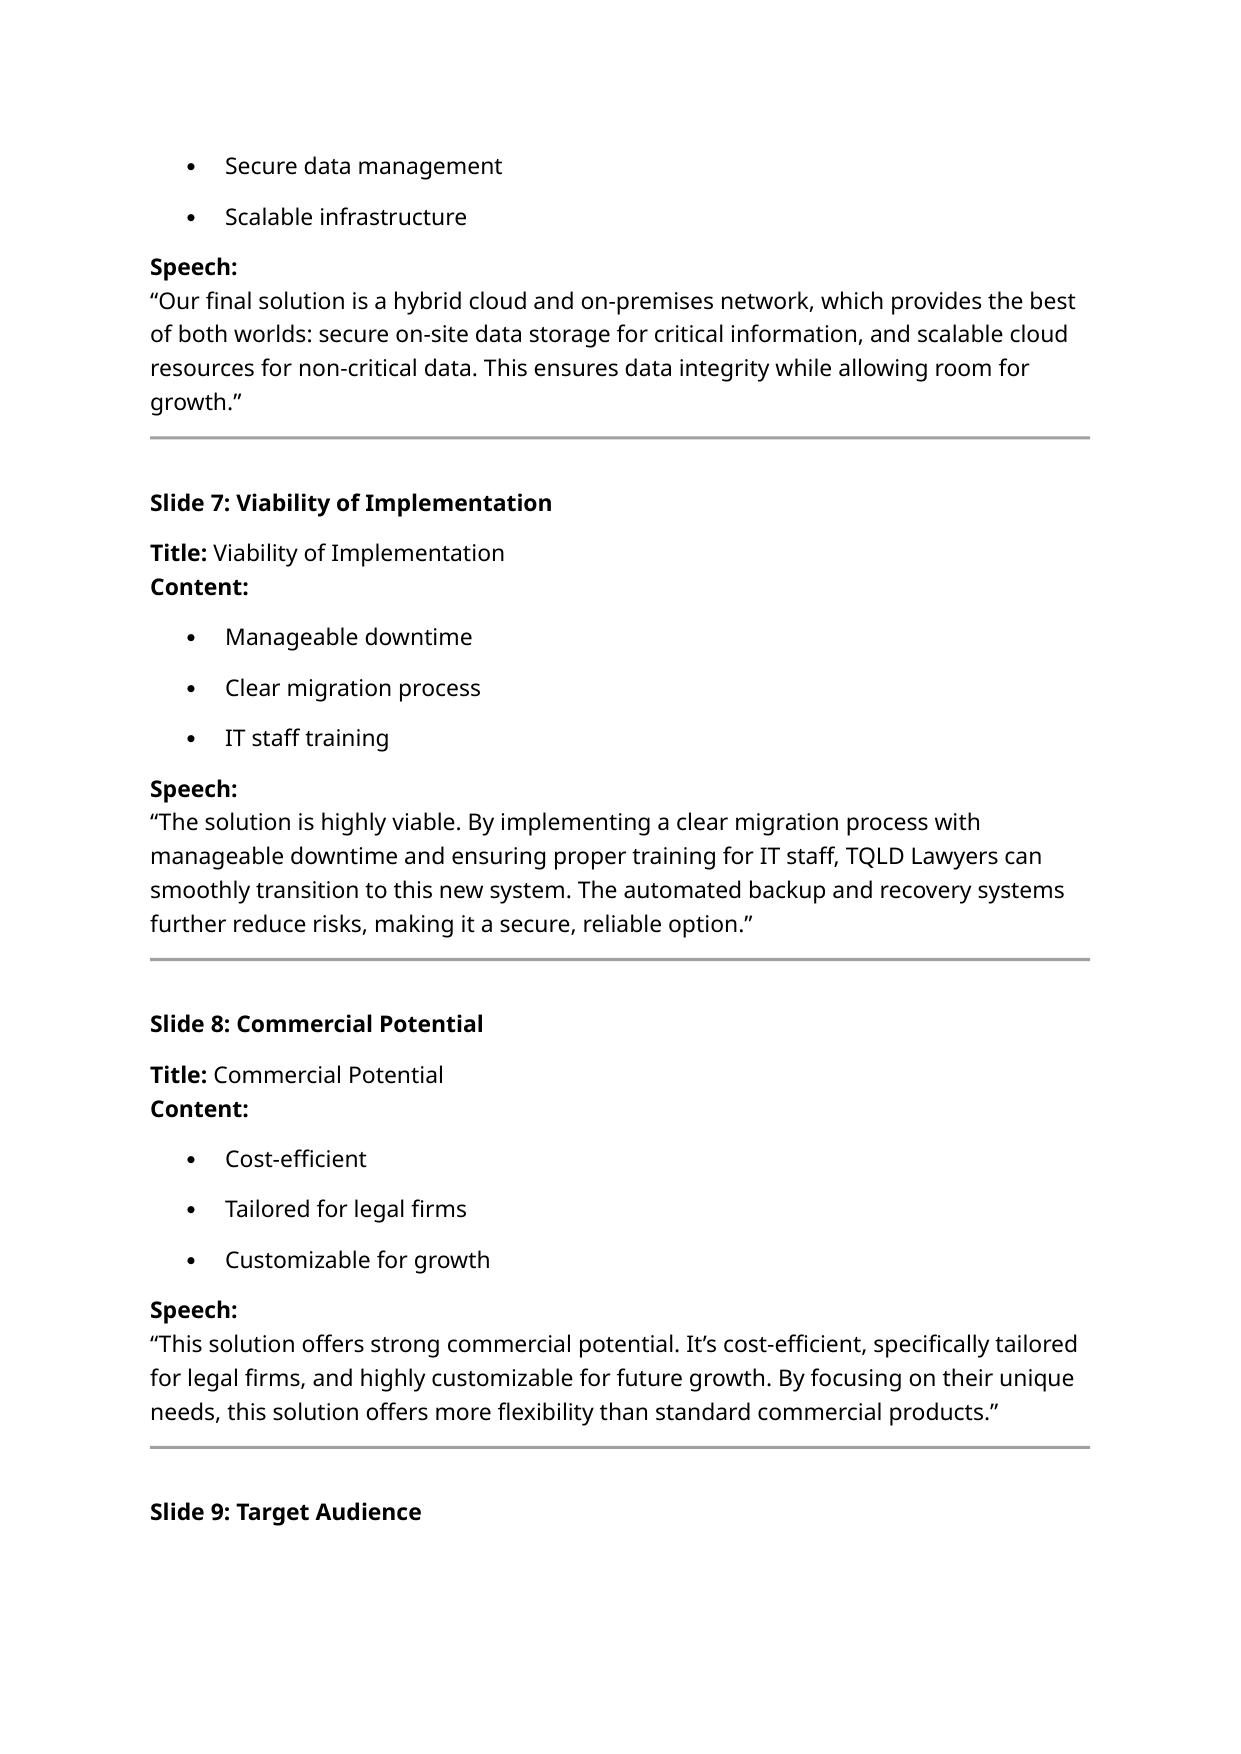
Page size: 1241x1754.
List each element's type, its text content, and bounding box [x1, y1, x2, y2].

list Clear migration process [187, 672, 1090, 703]
text Speech: “Our final solution is a hybrid cloud and on-premises network, which provides the best of both worlds: secure on-site data storage for critical information, and scalable cloud resources for non-critical data. This ensures data integrity while allowing room for growth.” [150, 251, 1090, 417]
text Title: Commercial Potential Content: [150, 1059, 1090, 1124]
list Cost-efficient [187, 1143, 1090, 1174]
list Scalable infrastructure [187, 200, 1090, 232]
text Slide 9: Target Audience [150, 1496, 1090, 1527]
list Manageable downtime [187, 621, 1090, 652]
text Speech: “This solution offers strong commercial potential. It’s cost-efficient, specifically tailored for legal firms, and highly customizable for future growth. By focusing on their unique needs, this solution offers more flexibility than standard commercial products.” [150, 1294, 1090, 1427]
text Title: Viability of Implementation Content: [150, 537, 1090, 602]
text Slide 7: Viability of Implementation [150, 487, 1090, 518]
list Tailored for legal firms [187, 1193, 1090, 1224]
text Slide 8: Commercial Potential [150, 1008, 1090, 1039]
list Secure data management [187, 150, 1090, 181]
text Speech: “The solution is highly viable. By implementing a clear migration process with manageable downtime and ensuring proper training for IT staff, TQLD Lawyers can smoothly transition to this new system. The automated backup and recovery systems further reduce risks, making it a secure, reliable option.” [150, 772, 1090, 939]
list IT staff training [187, 722, 1090, 753]
list Customizable for growth [187, 1244, 1090, 1275]
